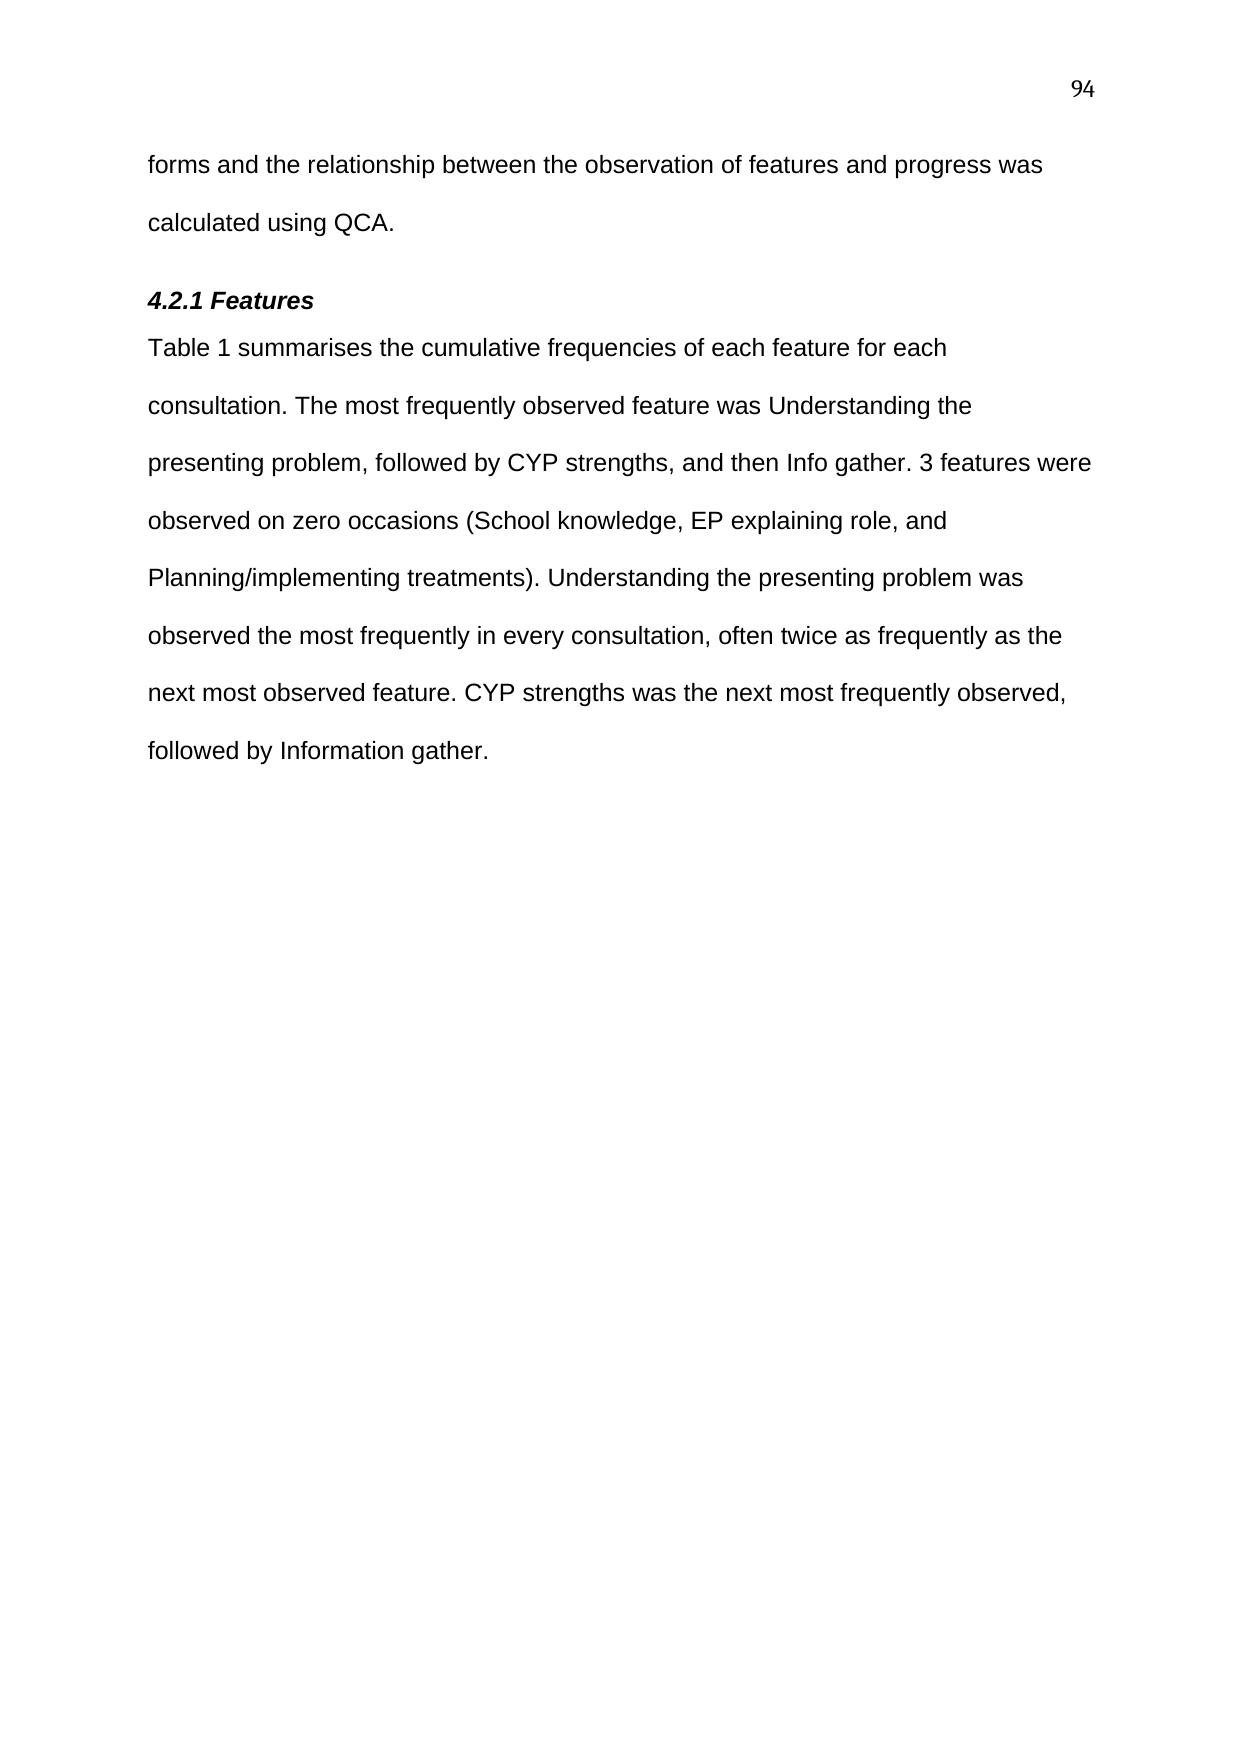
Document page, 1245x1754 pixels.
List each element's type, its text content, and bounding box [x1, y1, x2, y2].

text Table 1 summarises the cumulative frequencies of each feature for each consultation. The most frequently observed feature was Understanding the presenting problem, followed by CYP strengths, and then Info gather. 3 features were observed on zero occasions (School knowledge, EP explaining role, and Planning/implementing treatments). Understanding the presenting problem was observed the most frequently in every consultation, often twice as frequently as the next most observed feature. CYP strengths was the next most frequently observed, followed by Information gather. [148, 333, 1095, 764]
subtitle 4.2.1 Features [148, 286, 1095, 314]
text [148, 150, 1095, 236]
